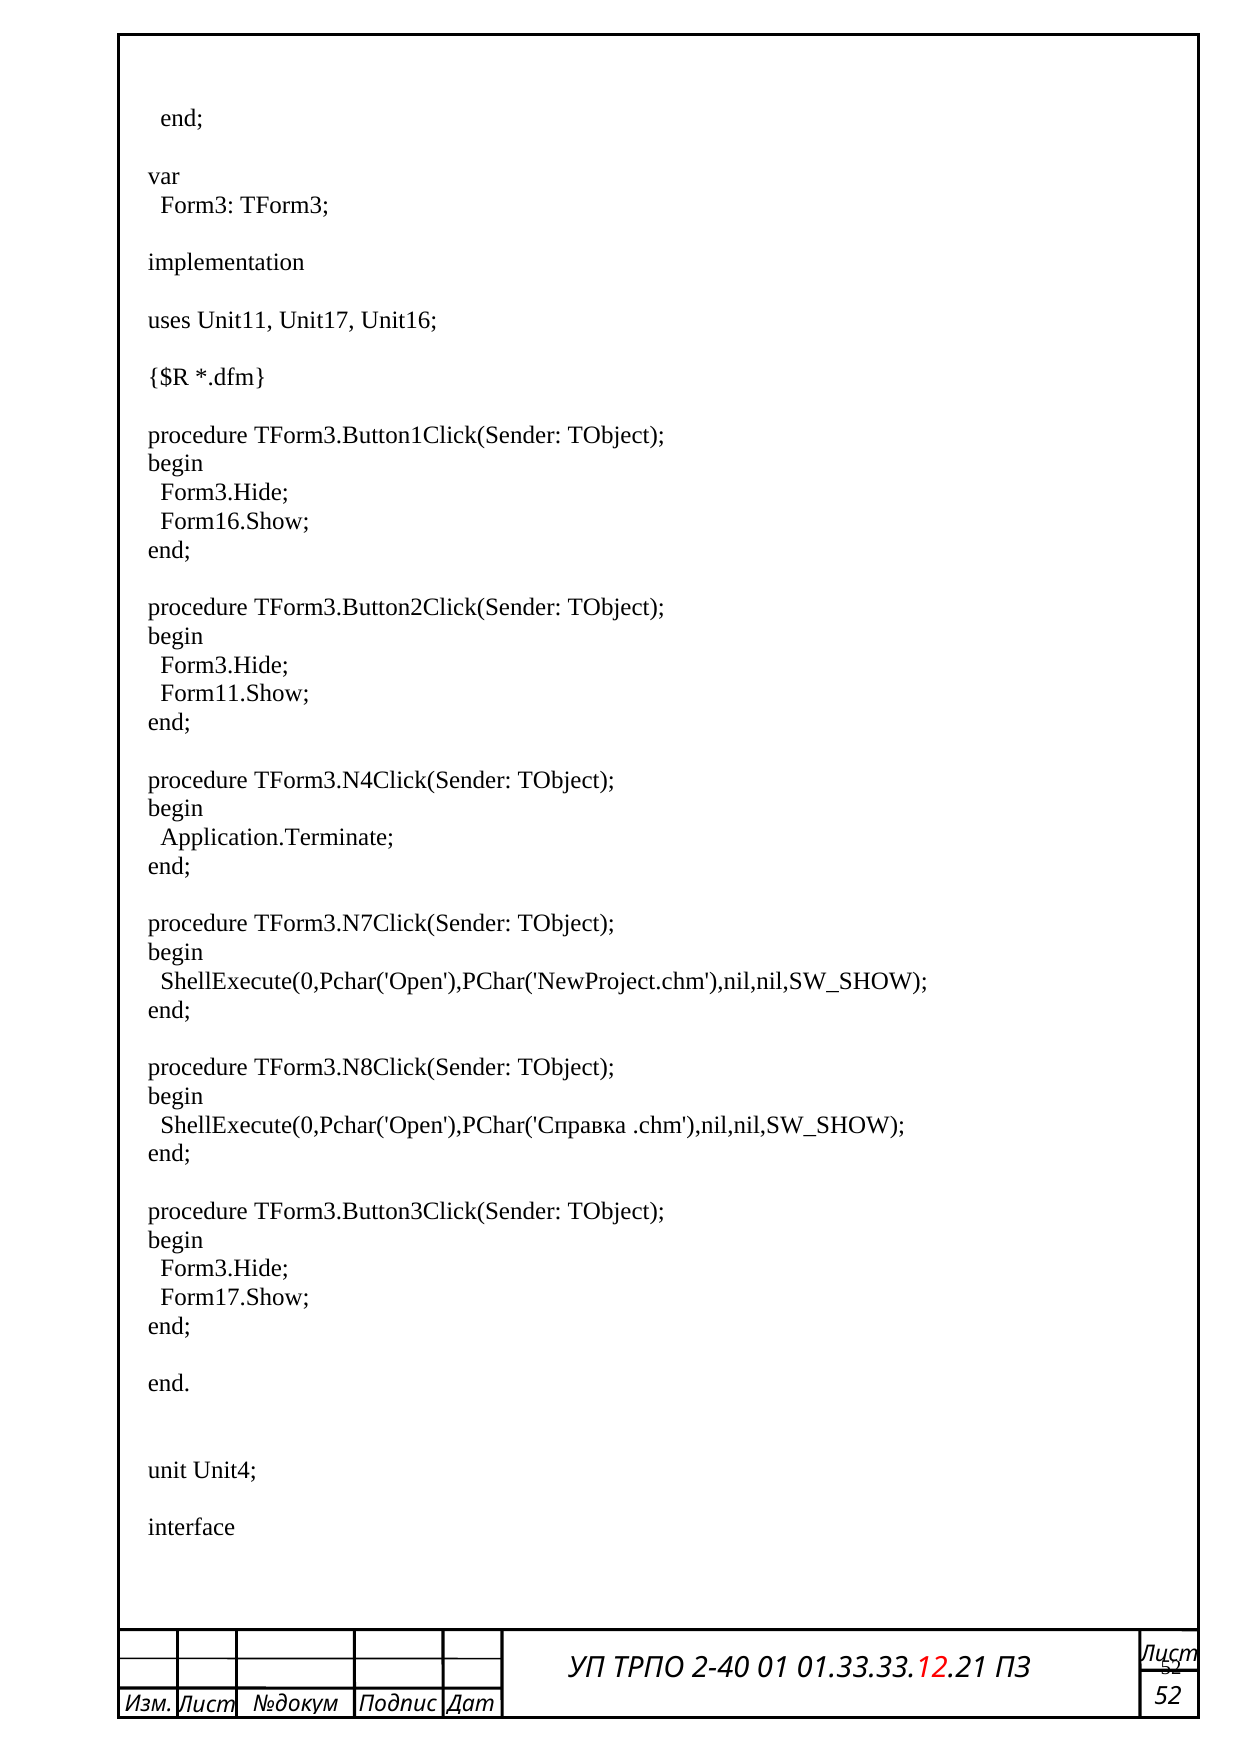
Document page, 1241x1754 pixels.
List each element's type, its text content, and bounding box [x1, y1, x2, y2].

text procedure TForm3.N4Click(Sender: TObject); [148, 765, 1181, 793]
text ShellExecute(0,Pchar('Open'),PChar('Справка .chm'),nil,nil,SW_SHOW); [148, 1110, 1181, 1138]
text Application.Terminate; [148, 822, 1181, 851]
text {$R *.dfm} [148, 362, 1181, 391]
text end; [148, 535, 1181, 563]
text unit Unit4; [148, 1455, 1181, 1483]
text begin [148, 1081, 1181, 1110]
text end; [148, 1138, 1181, 1167]
text interface [148, 1512, 1181, 1541]
text Form11.Show; [148, 678, 1181, 707]
text begin [148, 937, 1181, 966]
text end; [148, 851, 1181, 880]
text end; [148, 103, 1181, 132]
text Form16.Show; [148, 506, 1181, 535]
text Form3: TForm3; [148, 190, 1181, 218]
text begin [148, 793, 1181, 822]
text Form17.Show; [148, 1282, 1181, 1311]
text procedure TForm3.N7Click(Sender: TObject); [148, 908, 1181, 937]
text begin [148, 621, 1181, 650]
text var [148, 161, 1181, 190]
text procedure TForm3.N8Click(Sender: TObject); [148, 1052, 1181, 1081]
text end; [148, 1311, 1181, 1340]
text end. [148, 1368, 1181, 1397]
text ShellExecute(0,Pchar('Open'),PChar('NewProject.chm'),nil,nil,SW_SHOW); [148, 966, 1181, 995]
text begin [148, 448, 1181, 477]
text begin [148, 1225, 1181, 1253]
text implementation [148, 247, 1181, 276]
text end; [148, 995, 1181, 1023]
text uses Unit11, Unit17, Unit16; [148, 305, 1181, 333]
text Form3.Hide; [148, 650, 1181, 678]
text end; [148, 707, 1181, 736]
text procedure TForm3.Button3Click(Sender: TObject); [148, 1196, 1181, 1225]
text procedure TForm3.Button1Click(Sender: TObject); [148, 420, 1181, 448]
text Form3.Hide; [148, 1253, 1181, 1282]
text procedure TForm3.Button2Click(Sender: TObject); [148, 592, 1181, 621]
text Form3.Hide; [148, 477, 1181, 506]
